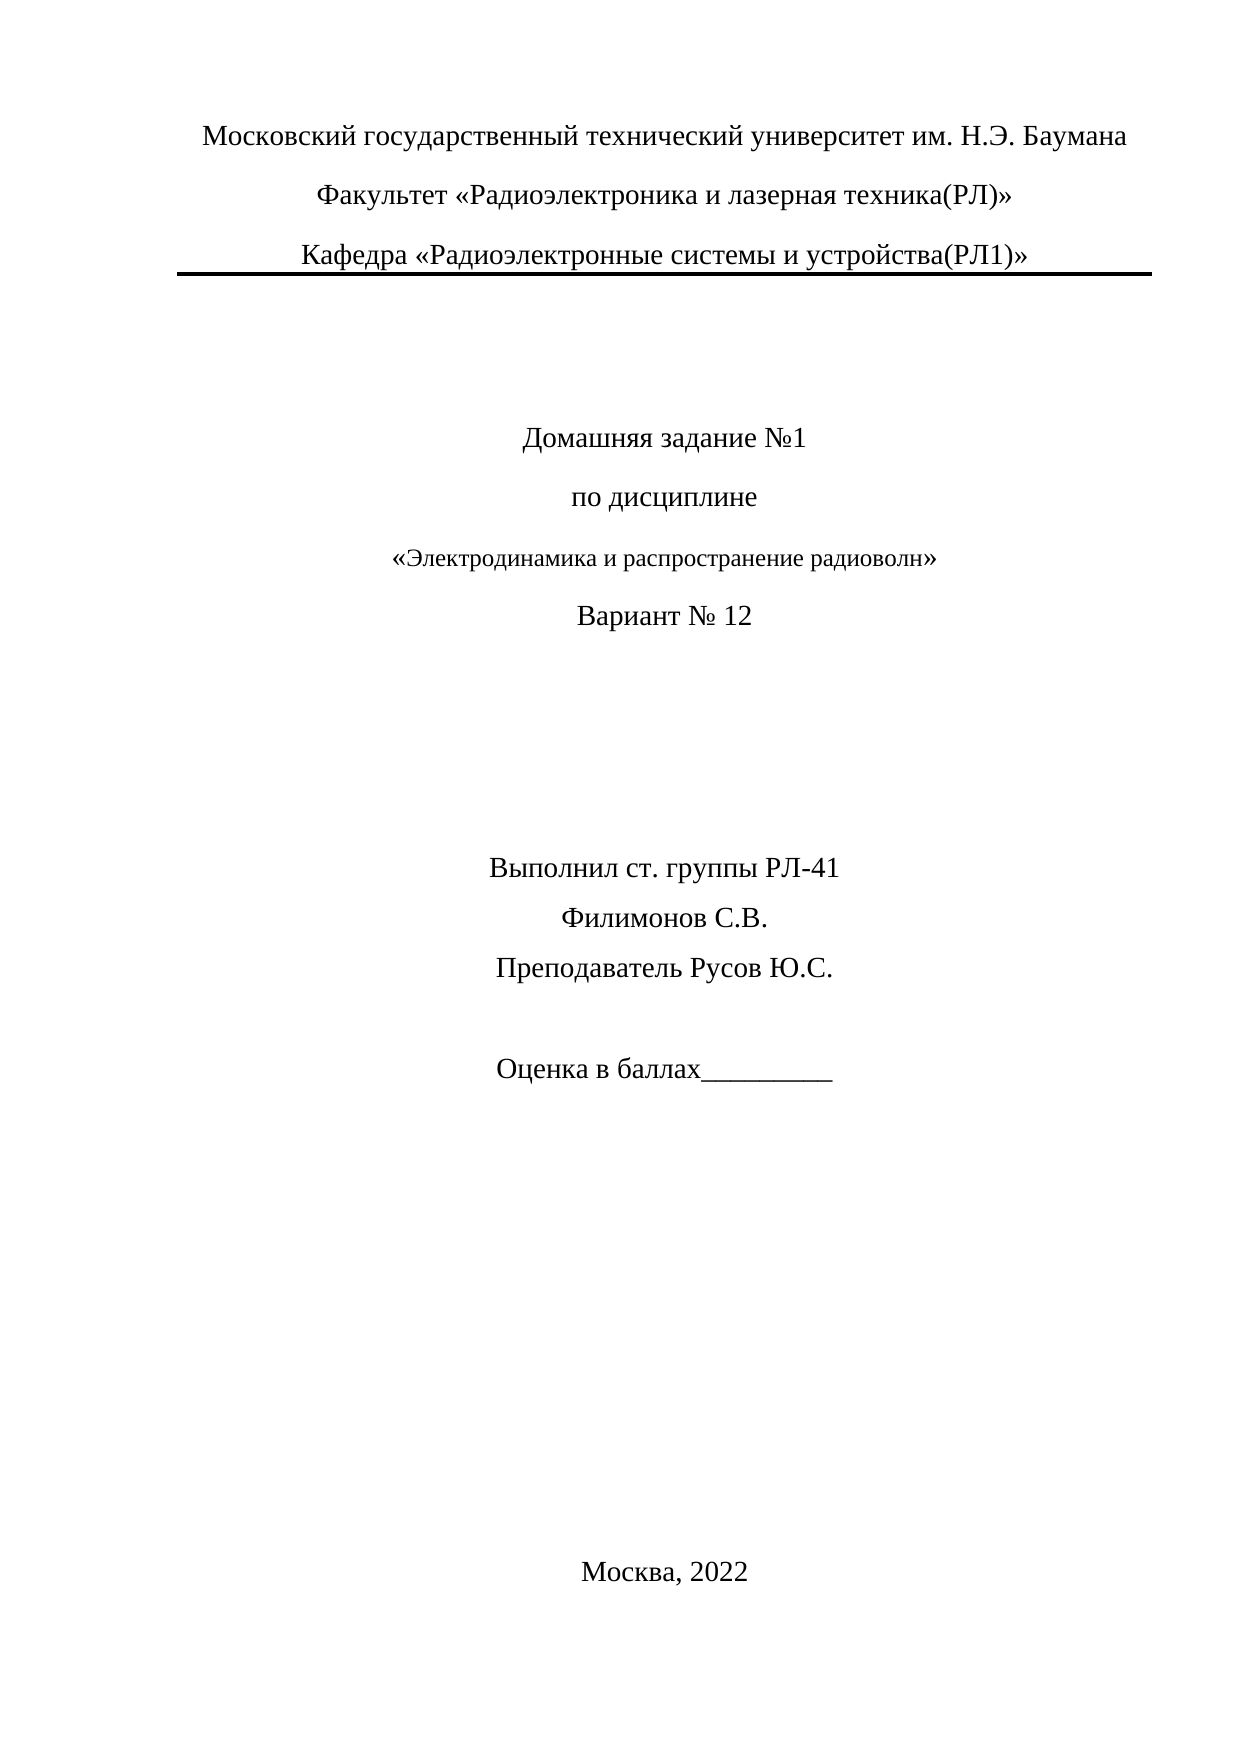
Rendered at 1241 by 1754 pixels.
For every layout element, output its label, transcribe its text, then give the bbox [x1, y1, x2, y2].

text Выполнил ст. группы РЛ-41 [177, 850, 1152, 883]
text Вариант № 12 [177, 598, 1152, 632]
text по дисциплине [177, 479, 1152, 513]
text Москва, 2022 [177, 1554, 1152, 1588]
text Факультет «Радиоэлектроника и лазерная техника(РЛ)» [177, 177, 1152, 211]
text Московский государственный технический университет им. Н.Э. Баумана [177, 118, 1152, 152]
text Домашняя задание №1 [177, 420, 1152, 454]
text «Электродинамика и распространение радиоволн» [177, 539, 1152, 572]
text Кафедра «Радиоэлектронные системы и устройства(РЛ1)» [177, 237, 1152, 272]
text Оценка в баллах_________ [177, 1051, 1152, 1085]
text Преподаватель Русов Ю.С. [177, 951, 1152, 984]
text Филимонов С.В. [177, 900, 1152, 934]
